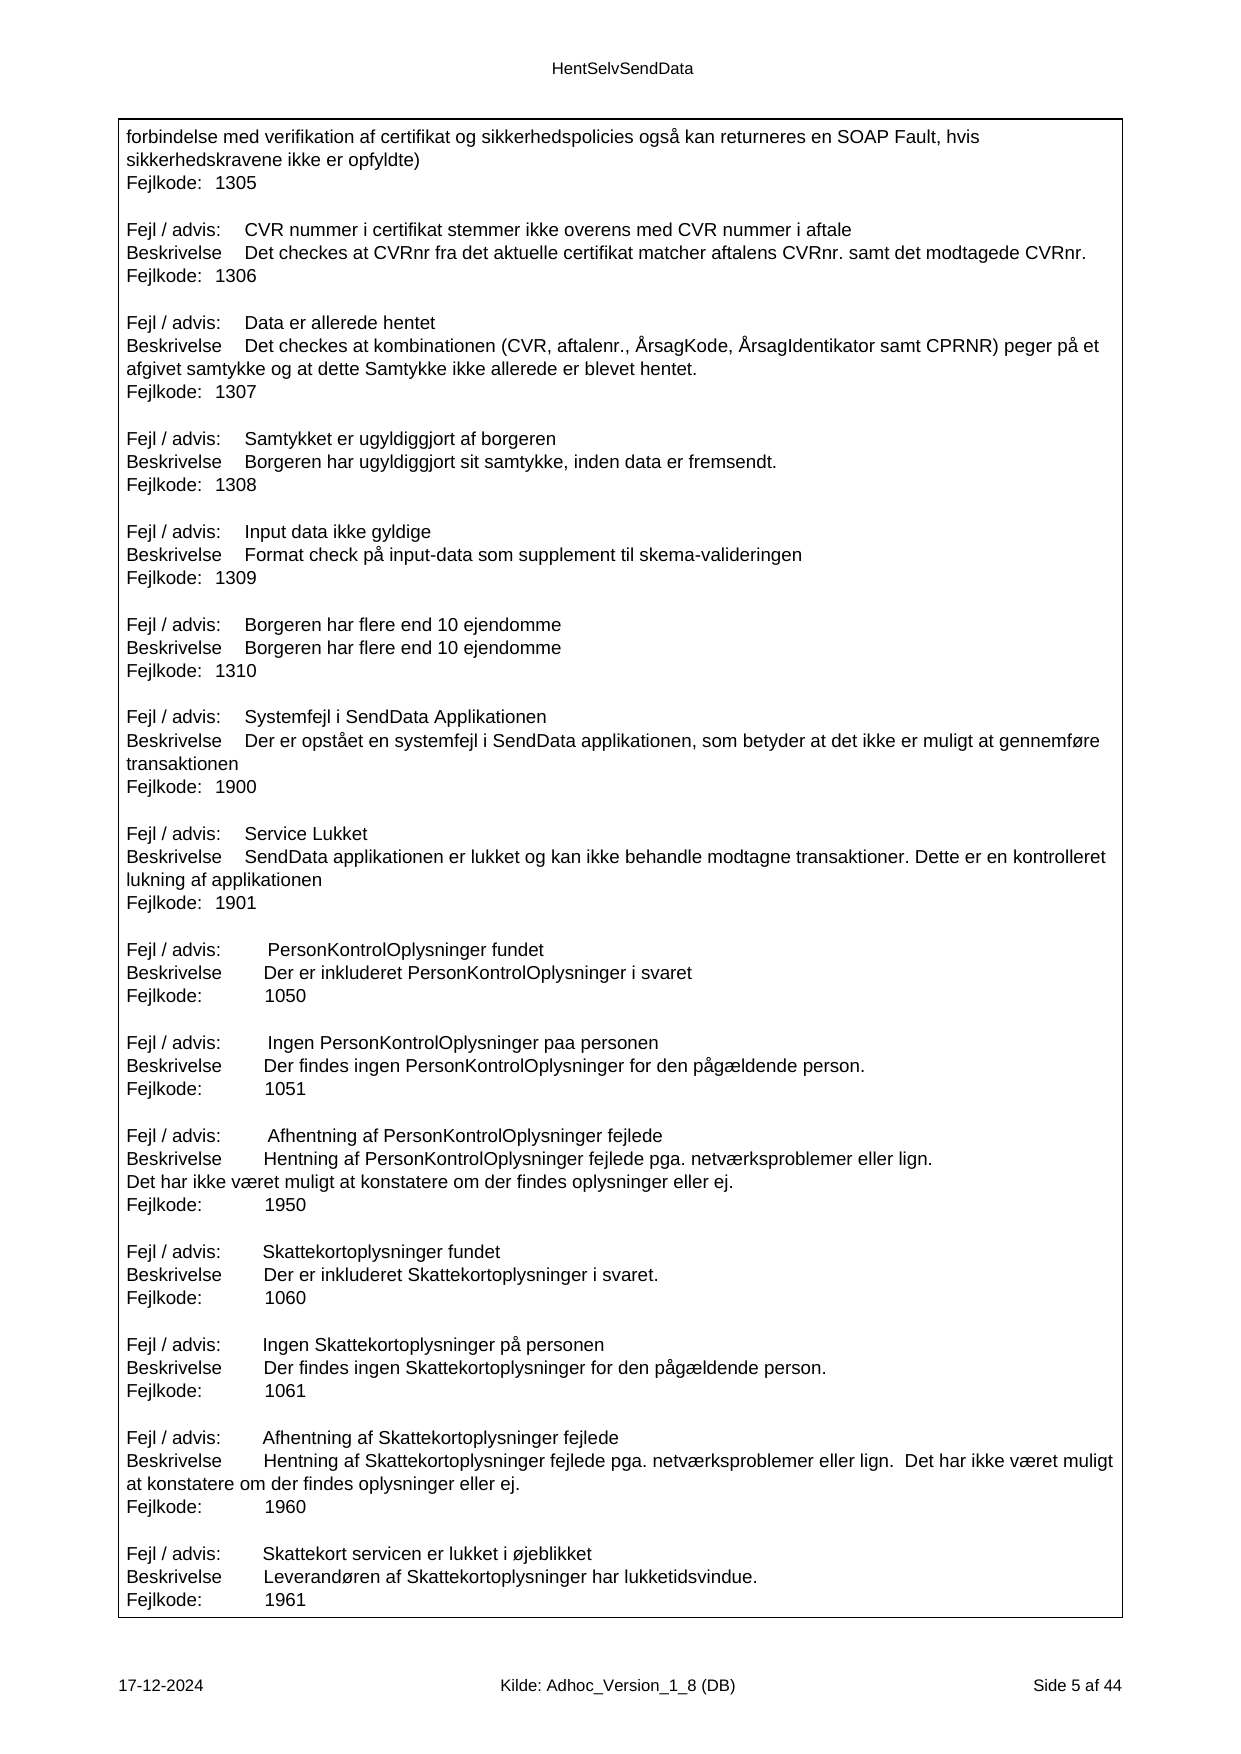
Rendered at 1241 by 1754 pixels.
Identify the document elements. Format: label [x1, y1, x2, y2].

table_cell [119, 120, 1122, 1617]
